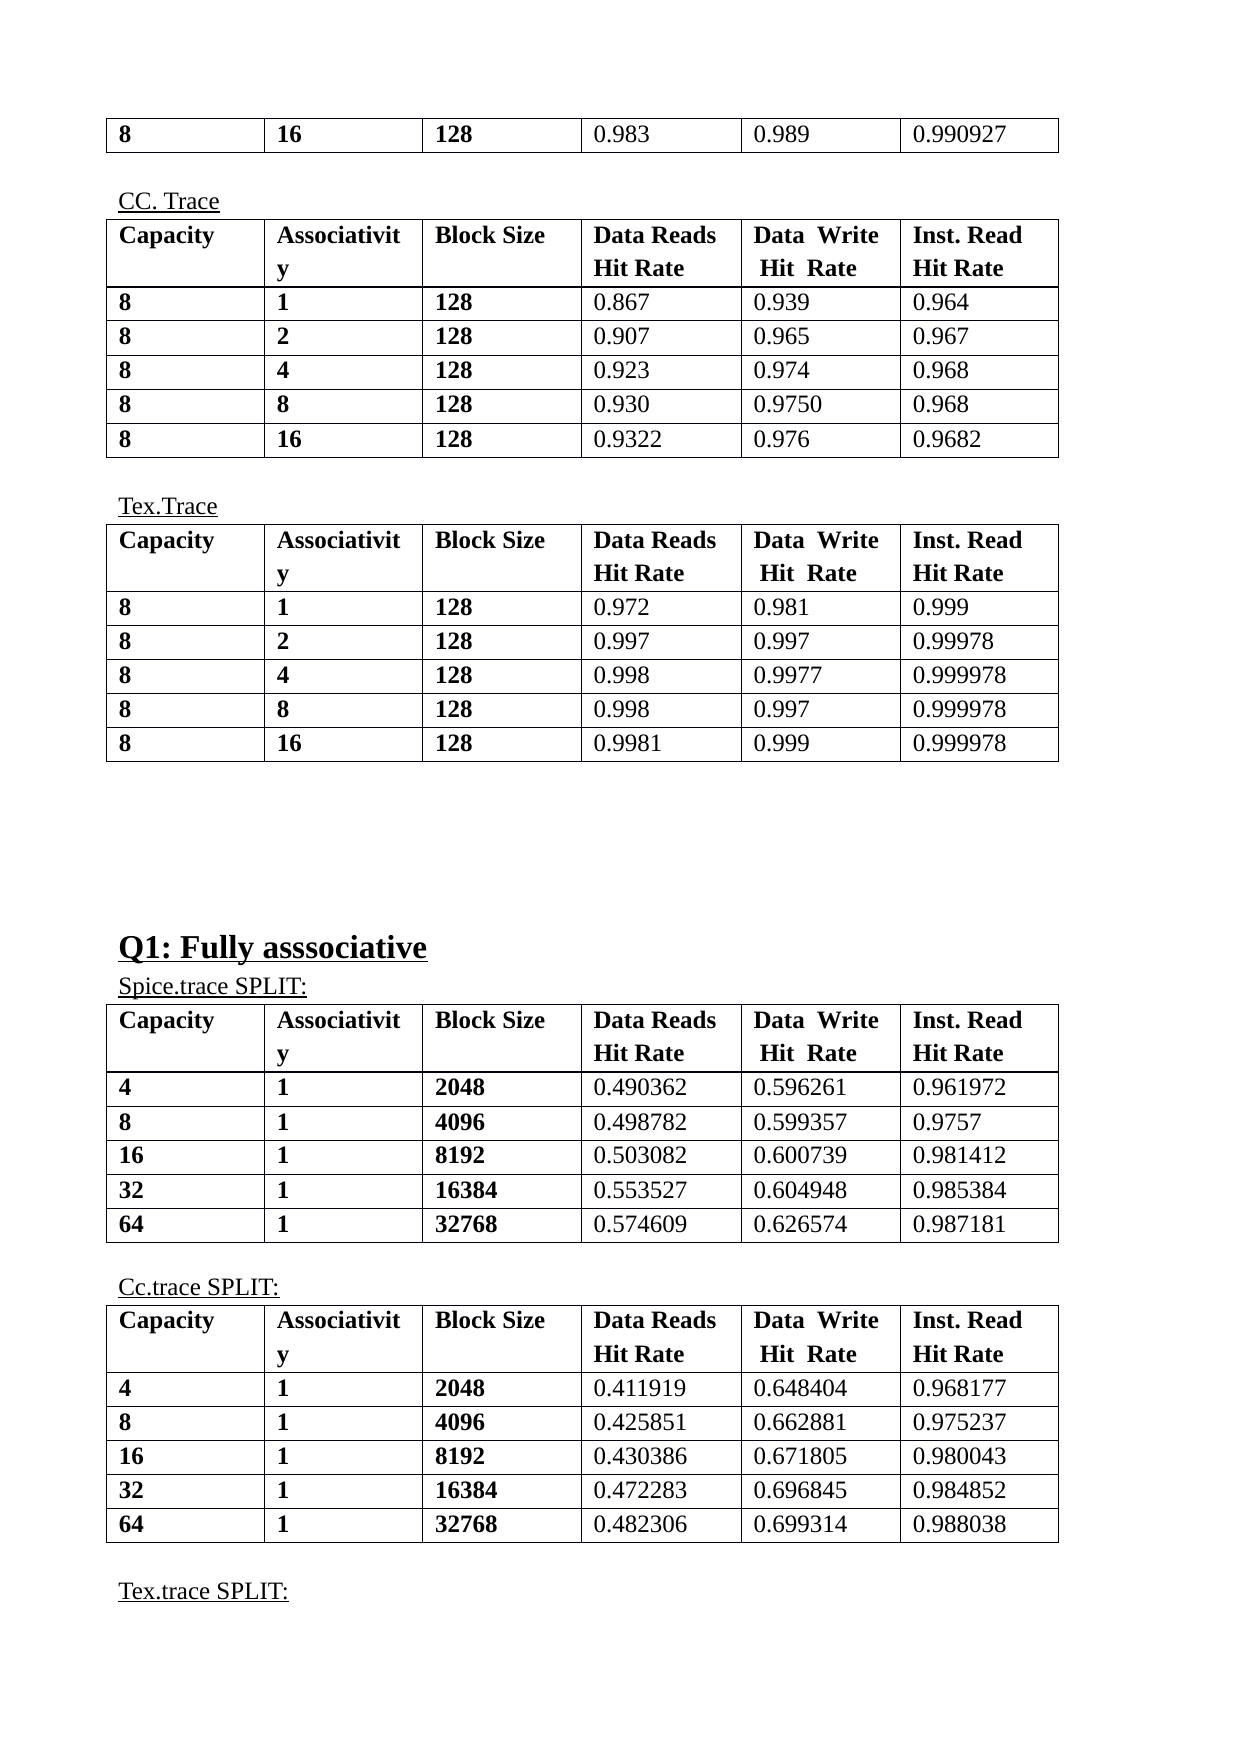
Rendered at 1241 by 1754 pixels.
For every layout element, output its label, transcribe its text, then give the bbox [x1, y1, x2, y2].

table_header Capacity [107, 1005, 264, 1071]
table_header Data Write Hit Rate [742, 1306, 900, 1372]
table_cell 1 [265, 592, 422, 625]
table_header Associativity [265, 525, 422, 591]
table_cell 4096 [423, 1407, 581, 1440]
table_cell 0.998 [582, 660, 741, 693]
table_cell 2048 [423, 1073, 581, 1106]
table_cell 128 [423, 728, 581, 761]
table_cell 1 [265, 1373, 422, 1406]
table_cell 8 [265, 390, 422, 423]
table_cell 0.696845 [742, 1475, 900, 1508]
table_cell 0.907 [582, 321, 741, 354]
table_header Inst. Read Hit Rate [901, 220, 1058, 286]
table_cell 0.981 [742, 592, 900, 625]
table_header Data Write Hit Rate [742, 1005, 900, 1071]
table_cell 1 [265, 1407, 422, 1440]
table_cell 0.490362 [582, 1073, 741, 1106]
table_cell 16384 [423, 1175, 581, 1208]
table_cell 2 [265, 626, 422, 659]
table_cell 0.981412 [901, 1141, 1058, 1174]
table_cell 0.999 [901, 592, 1058, 625]
table_cell 8 [107, 694, 264, 727]
table_header Data Reads Hit Rate [582, 1005, 741, 1071]
table_cell 0.9322 [582, 424, 741, 457]
table_cell 0.604948 [742, 1175, 900, 1208]
table_cell 8 [107, 288, 264, 320]
table_cell 0.99978 [901, 626, 1058, 659]
table_cell 128 [423, 592, 581, 625]
table_cell 0.9750 [742, 390, 900, 423]
table_cell 0.574609 [582, 1209, 741, 1242]
table_cell 0.997 [742, 694, 900, 727]
table_cell 8192 [423, 1441, 581, 1474]
table_cell 0.967 [901, 321, 1058, 354]
table_cell 0.974 [742, 356, 900, 388]
table_cell 4 [265, 356, 422, 388]
table_cell 1 [265, 1175, 422, 1208]
table_cell 0.9682 [901, 424, 1058, 457]
table_cell 0.985384 [901, 1175, 1058, 1208]
table_cell 8 [107, 626, 264, 659]
table_cell 64 [107, 1209, 264, 1242]
table_header Capacity [107, 525, 264, 591]
table_cell 0.553527 [582, 1175, 741, 1208]
table_cell 0.867 [582, 288, 741, 320]
table_cell 0.999 [742, 728, 900, 761]
table_cell 2 [265, 321, 422, 354]
table_cell 0.699314 [742, 1509, 900, 1542]
table_header Inst. Read Hit Rate [901, 1306, 1058, 1372]
table_cell 0.923 [582, 356, 741, 388]
table_cell 0.998 [582, 694, 741, 727]
table_cell 4096 [423, 1107, 581, 1139]
table_cell 0.503082 [582, 1141, 741, 1174]
table_cell 4 [107, 1073, 264, 1106]
table_cell 1 [265, 1441, 422, 1474]
table_cell 1 [265, 1209, 422, 1242]
text Q1: Fully asssociative [118, 927, 1122, 966]
table_cell 0.972 [582, 592, 741, 625]
table_header Data Write Hit Rate [742, 525, 900, 591]
table_cell 1 [265, 288, 422, 320]
table_header Block Size [423, 1005, 581, 1071]
table_cell 128 [423, 626, 581, 659]
table_cell 0.989 [742, 119, 900, 152]
table_cell 8 [107, 119, 264, 152]
table_cell 128 [423, 424, 581, 457]
table_header Data Write Hit Rate [742, 220, 900, 286]
table_header Capacity [107, 1306, 264, 1372]
table_cell 0.968 [901, 390, 1058, 423]
table_cell 8 [107, 424, 264, 457]
table_cell 0.975237 [901, 1407, 1058, 1440]
table_cell 0.968 [901, 356, 1058, 388]
table_cell 0.990927 [901, 119, 1058, 152]
table_cell 8 [107, 592, 264, 625]
table_cell 16 [107, 1141, 264, 1174]
table_cell 128 [423, 119, 581, 152]
table_cell 8 [107, 390, 264, 423]
table_header Block Size [423, 220, 581, 286]
table_header Capacity [107, 220, 264, 286]
text Tex.Trace [118, 491, 1122, 519]
table_cell 8 [107, 728, 264, 761]
table_cell 32768 [423, 1509, 581, 1542]
table_cell 0.930 [582, 390, 741, 423]
text Tex.trace SPLIT: [118, 1576, 1122, 1605]
table_cell 0.965 [742, 321, 900, 354]
table_cell 0.997 [582, 626, 741, 659]
table_cell 0.9757 [901, 1107, 1058, 1139]
table_cell 0.939 [742, 288, 900, 320]
table_cell 8192 [423, 1141, 581, 1174]
table_cell 0.976 [742, 424, 900, 457]
table_cell 0.984852 [901, 1475, 1058, 1508]
text CC. Trace [118, 186, 1122, 215]
table_cell 0.964 [901, 288, 1058, 320]
text Spice.trace SPLIT: [118, 971, 1122, 1000]
table_cell 0.999978 [901, 728, 1058, 761]
table_cell 128 [423, 321, 581, 354]
text Cc.trace SPLIT: [118, 1272, 1122, 1300]
table_cell 32768 [423, 1209, 581, 1242]
table_cell 0.600739 [742, 1141, 900, 1174]
table_cell 0.968177 [901, 1373, 1058, 1406]
table_cell 0.983 [582, 119, 741, 152]
table_cell 0.9977 [742, 660, 900, 693]
table_cell 0.482306 [582, 1509, 741, 1542]
table_cell 8 [107, 1107, 264, 1139]
table_cell 0.9981 [582, 728, 741, 761]
table_header Block Size [423, 1306, 581, 1372]
table_cell 128 [423, 390, 581, 423]
table_cell 16 [265, 119, 422, 152]
table_cell 8 [107, 1407, 264, 1440]
table_cell 0.961972 [901, 1073, 1058, 1106]
table_cell 0.997 [742, 626, 900, 659]
table_cell 0.980043 [901, 1441, 1058, 1474]
table_cell 1 [265, 1475, 422, 1508]
table_cell 0.988038 [901, 1509, 1058, 1542]
table_cell 0.411919 [582, 1373, 741, 1406]
table_cell 0.648404 [742, 1373, 900, 1406]
table_cell 0.999978 [901, 694, 1058, 727]
table_cell 16 [107, 1441, 264, 1474]
table_cell 128 [423, 660, 581, 693]
table_cell 32 [107, 1175, 264, 1208]
table_cell 0.599357 [742, 1107, 900, 1139]
table_cell 8 [107, 660, 264, 693]
table_cell 1 [265, 1141, 422, 1174]
table_cell 1 [265, 1073, 422, 1106]
table_header Inst. Read Hit Rate [901, 1005, 1058, 1071]
table_cell 16 [265, 728, 422, 761]
table_header Block Size [423, 525, 581, 591]
table_header Associativity [265, 220, 422, 286]
table_cell 128 [423, 288, 581, 320]
table_cell 8 [107, 321, 264, 354]
table_cell 8 [265, 694, 422, 727]
table_cell 0.662881 [742, 1407, 900, 1440]
table_cell 0.671805 [742, 1441, 900, 1474]
table_cell 0.430386 [582, 1441, 741, 1474]
table_cell 0.999978 [901, 660, 1058, 693]
table_cell 0.472283 [582, 1475, 741, 1508]
table_cell 128 [423, 694, 581, 727]
table_header Data Reads Hit Rate [582, 525, 741, 591]
table_header Data Reads Hit Rate [582, 1306, 741, 1372]
table_cell 0.987181 [901, 1209, 1058, 1242]
table_cell 16384 [423, 1475, 581, 1508]
table_header Associativity [265, 1306, 422, 1372]
table_cell 0.425851 [582, 1407, 741, 1440]
table_cell 4 [265, 660, 422, 693]
table_header Inst. Read Hit Rate [901, 525, 1058, 591]
table_cell 1 [265, 1107, 422, 1139]
table_cell 0.626574 [742, 1209, 900, 1242]
table_cell 2048 [423, 1373, 581, 1406]
table_cell 32 [107, 1475, 264, 1508]
table_header Data Reads Hit Rate [582, 220, 741, 286]
table_cell 8 [107, 356, 264, 388]
table_cell 128 [423, 356, 581, 388]
table_cell 0.596261 [742, 1073, 900, 1106]
table_cell 4 [107, 1373, 264, 1406]
table_cell 16 [265, 424, 422, 457]
table_cell 1 [265, 1509, 422, 1542]
table_cell 0.498782 [582, 1107, 741, 1139]
table_header Associativity [265, 1005, 422, 1071]
table_cell 64 [107, 1509, 264, 1542]
